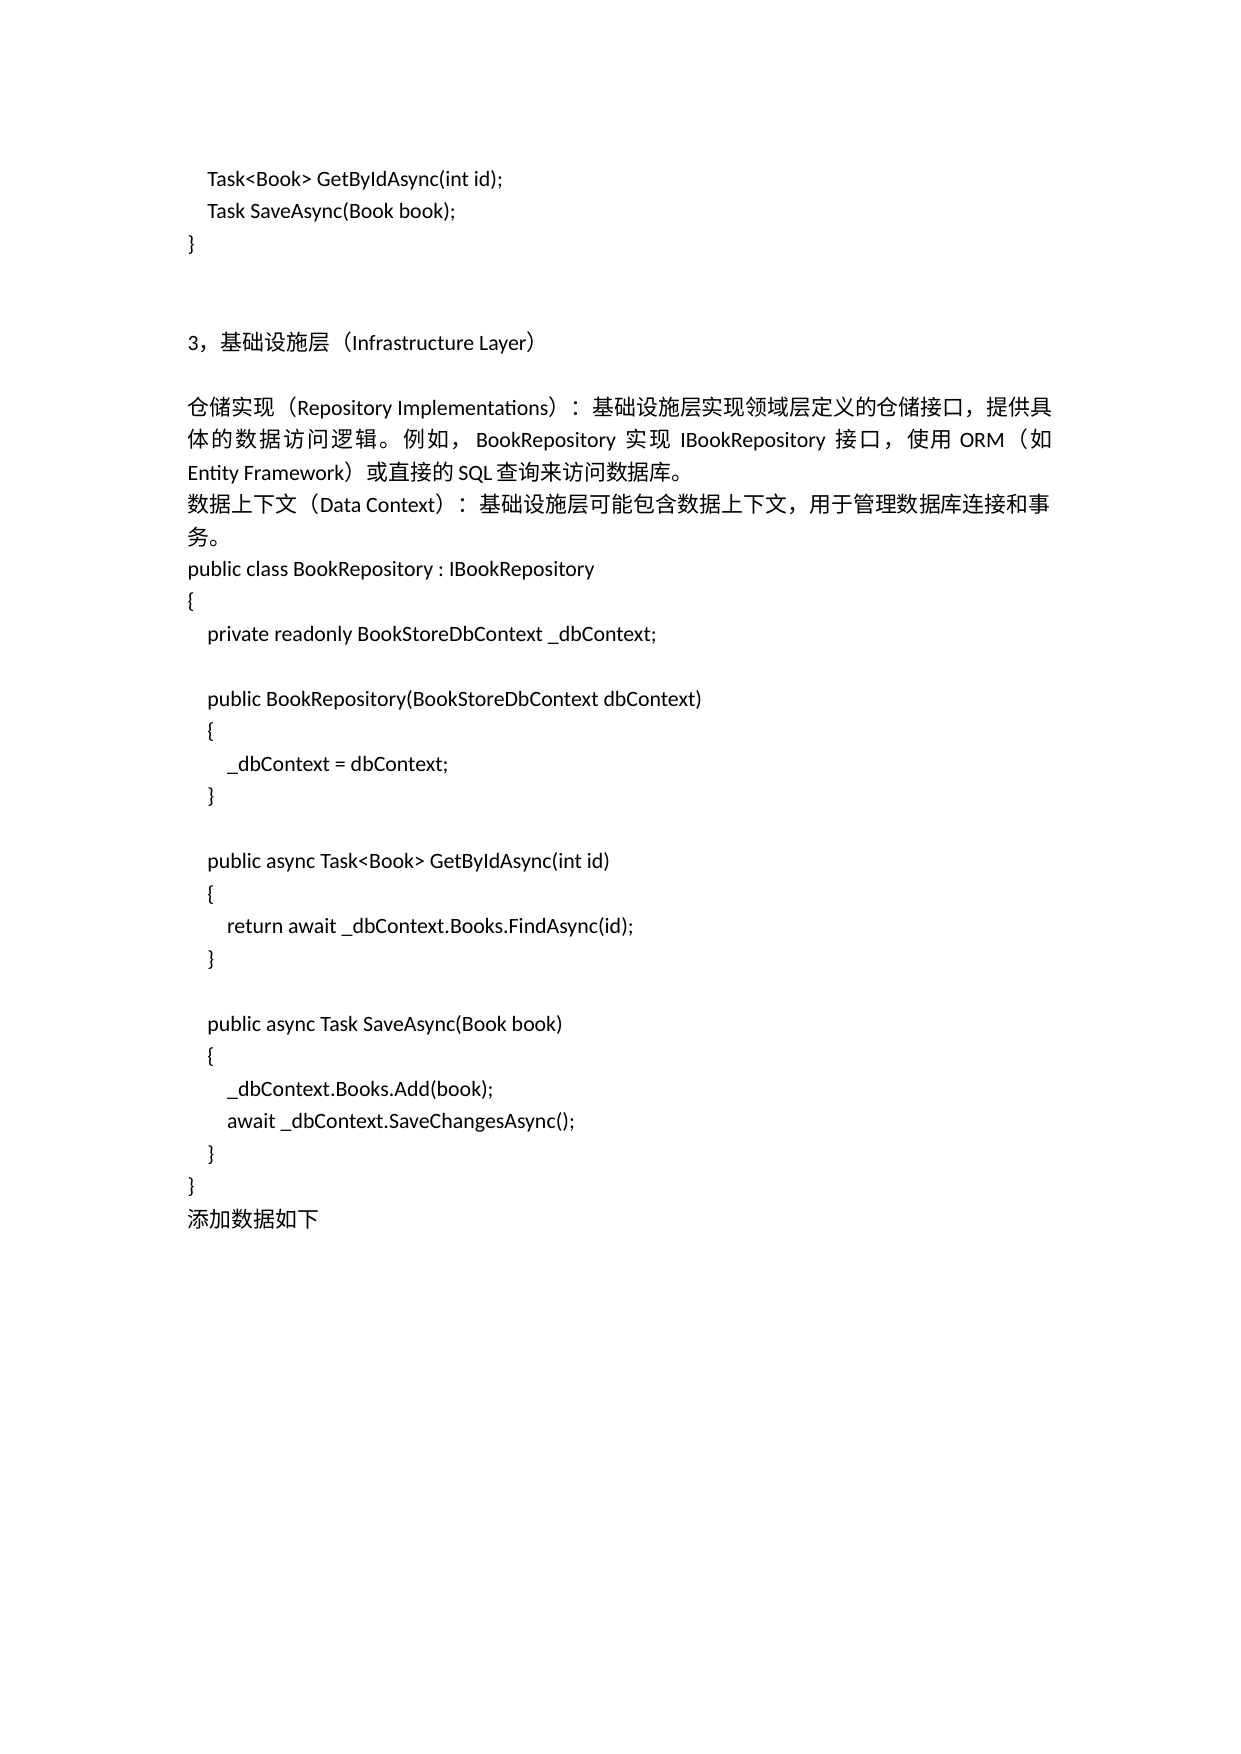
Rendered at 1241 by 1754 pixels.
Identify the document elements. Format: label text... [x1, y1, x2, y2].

list } [187, 942, 1053, 974]
list _dbContext = dbContext; [187, 747, 1053, 779]
list 添加数据如下 [187, 1202, 1053, 1234]
list 仓储实现（Repository Implementations）：基础设施层实现领域层定义的仓储接口，提供具体的数据访问逻辑。例如，BookRepository 实现 IBookRepository 接口，使用ORM（如Entity Framework）或直接的SQL查询来访问数据库。 [187, 389, 1053, 487]
list 3，基础设施层（Infrastructure Layer） [187, 324, 1053, 357]
list { [187, 1039, 1053, 1072]
list } [187, 1137, 1053, 1169]
list private readonly BookStoreDbContext _dbContext; [187, 617, 1053, 649]
list } [187, 779, 1053, 812]
list await _dbContext.SaveChangesAsync(); [187, 1104, 1053, 1137]
list _dbContext.Books.Add(book); [187, 1072, 1053, 1104]
list { [187, 877, 1053, 909]
list Task<Book> GetByIdAsync(int id); [187, 162, 1053, 194]
list public class BookRepository : IBookRepository [187, 552, 1053, 584]
list public async Task SaveAsync(Book book) [187, 1007, 1053, 1039]
list { [187, 714, 1053, 747]
list return await _dbContext.Books.FindAsync(id); [187, 909, 1053, 942]
list } [187, 227, 1053, 259]
list { [187, 584, 1053, 617]
list } [187, 1169, 1053, 1202]
list 数据上下文（Data Context）：基础设施层可能包含数据上下文，用于管理数据库连接和事务。 [187, 487, 1053, 552]
list public BookRepository(BookStoreDbContext dbContext) [187, 682, 1053, 714]
list Task SaveAsync(Book book); [187, 194, 1053, 227]
list public async Task<Book> GetByIdAsync(int id) [187, 844, 1053, 877]
